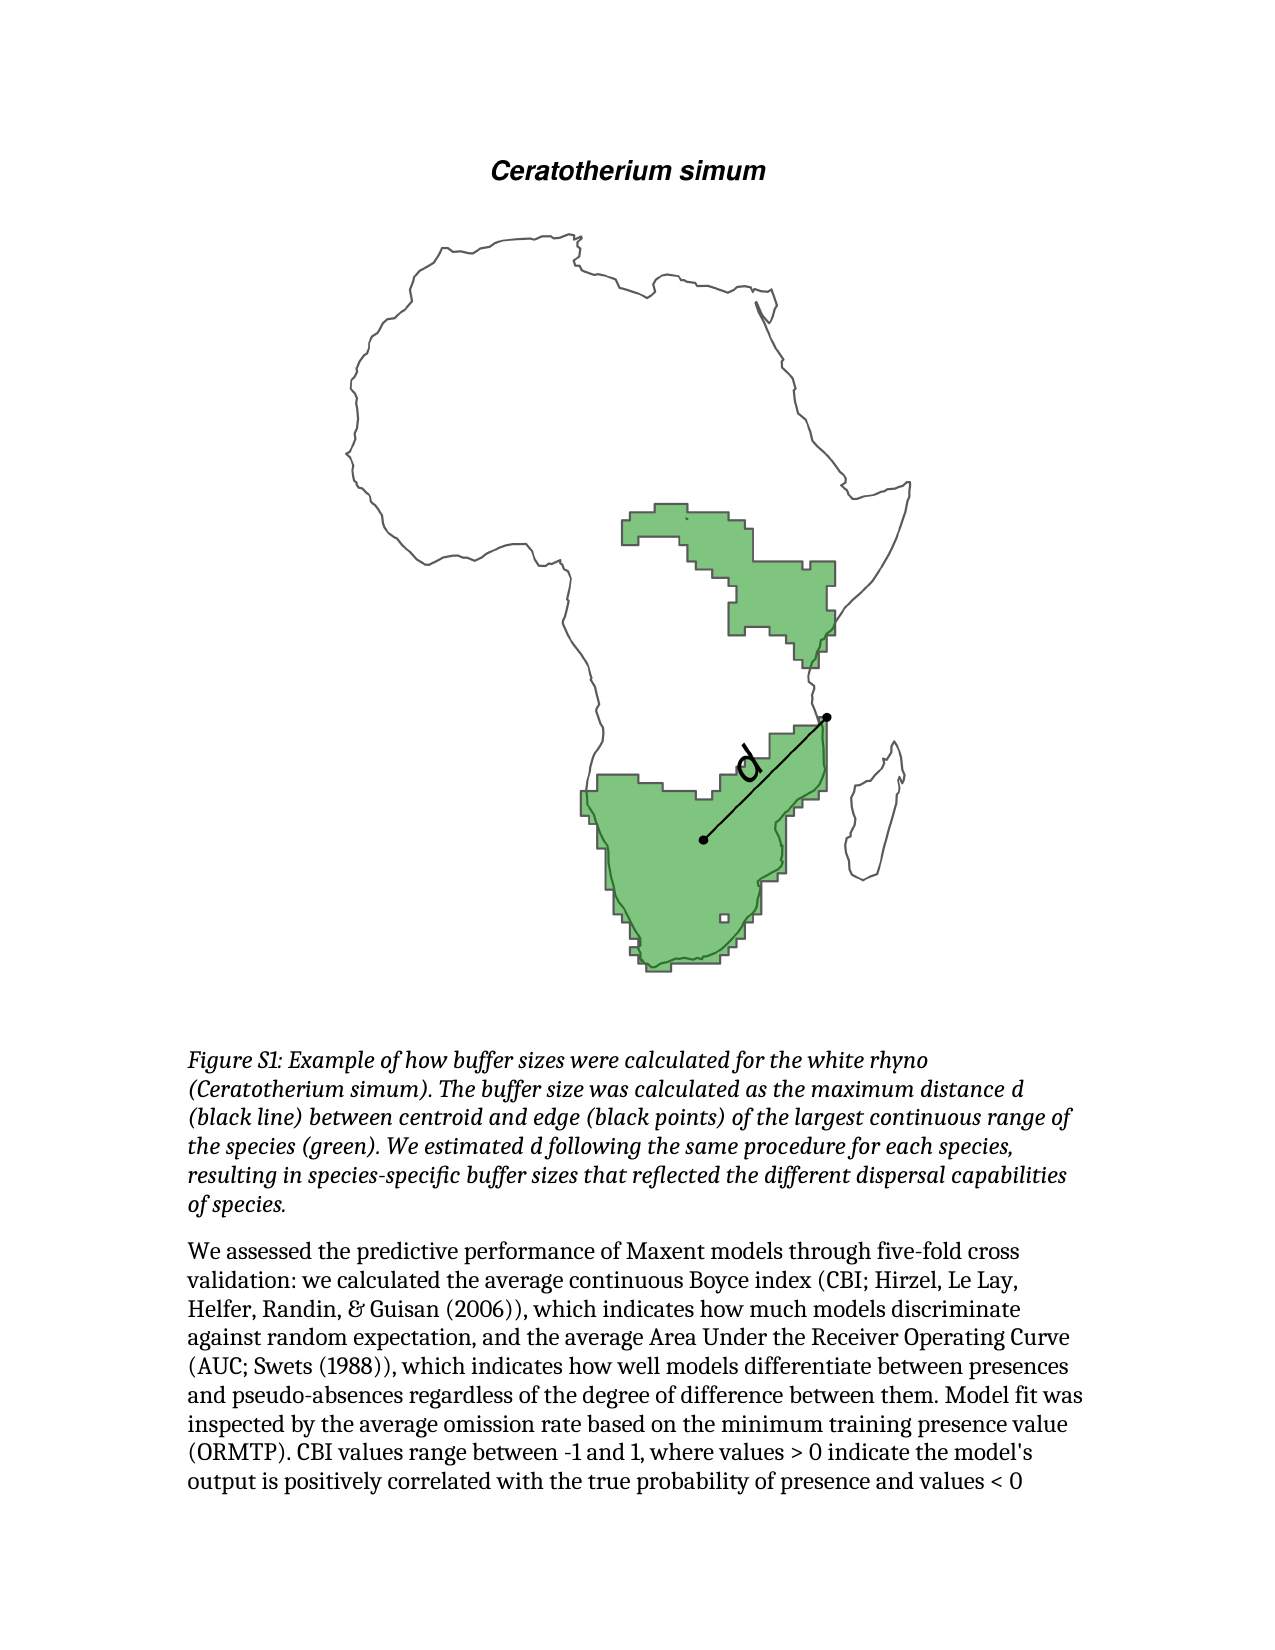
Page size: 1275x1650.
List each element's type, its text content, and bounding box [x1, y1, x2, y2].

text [187, 1237, 1087, 1496]
text Figure S1: Example of how buffer sizes were calculated for the white rhyno (Ceratotherium simum). The buffer size was calculated as the maximum distance d (black line) between centroid and edge (black points) of the largest continuous range of the species (green). We estimated d following the same procedure for each species, resulting in species-specific buffer sizes that reflected the different dispersal capabilities of species. [187, 1046, 1087, 1218]
picture [187, 150, 1063, 1025]
